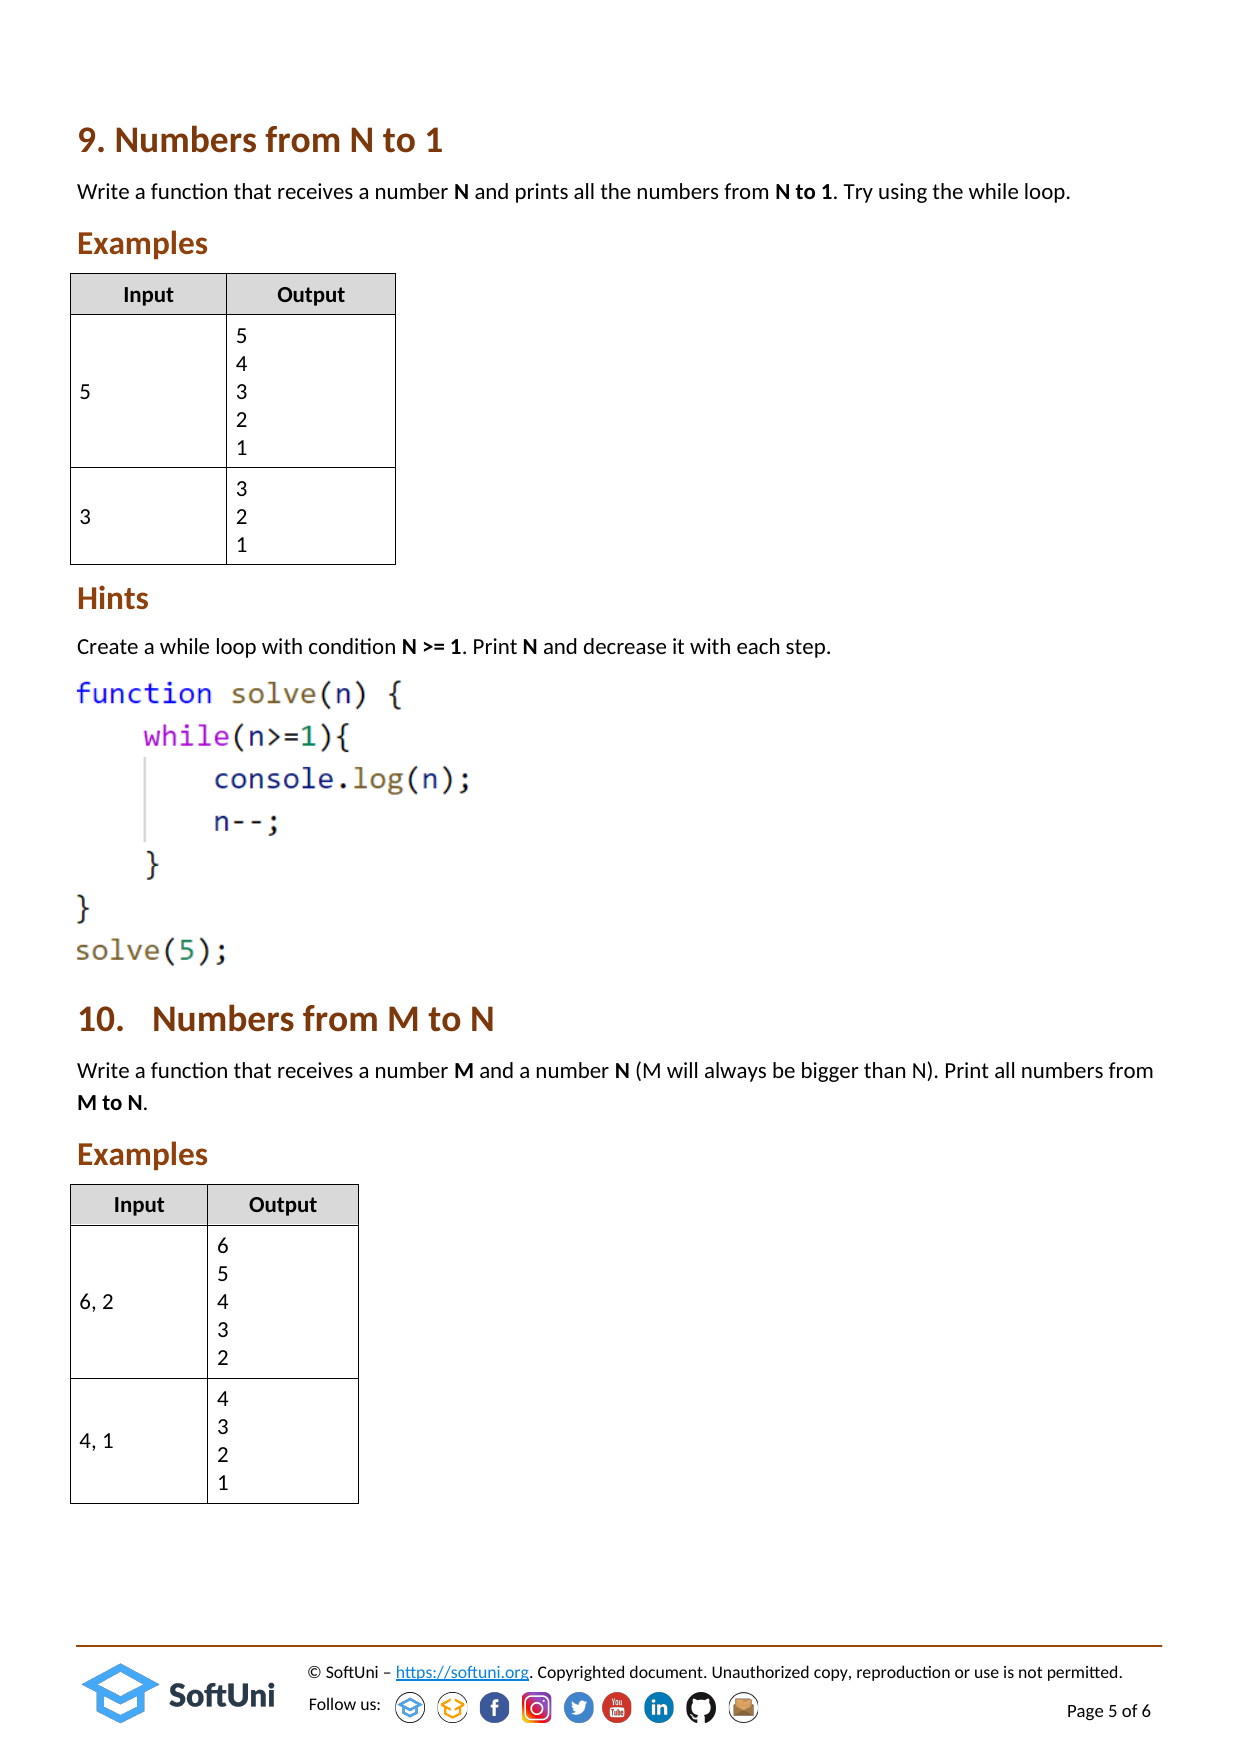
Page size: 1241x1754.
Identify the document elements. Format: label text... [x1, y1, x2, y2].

table_header Input [71, 274, 226, 314]
table_cell 4, 1 [71, 1379, 207, 1502]
picture [665, 1714, 674, 1723]
picture [437, 1692, 468, 1723]
picture [644, 1714, 653, 1723]
text Write a function that receives a number N and prints all the numbers from N to 1. Try using the while loop. [77, 177, 1163, 205]
picture [395, 1692, 425, 1723]
table_header Input [71, 1185, 207, 1224]
picture [658, 1705, 667, 1714]
text Create a while loop with condition N >= 1. Print N and decrease it with each step. [77, 632, 1163, 661]
table_cell 6, 2 [71, 1226, 207, 1377]
subtitle Examples [77, 222, 1163, 263]
picture [76, 677, 525, 970]
table_cell 5 4 3 2 1 [227, 315, 395, 467]
table_cell 3 2 1 [227, 468, 395, 564]
table_cell 6 5 4 3 2 [208, 1226, 358, 1377]
picture [75, 1658, 281, 1729]
subtitle Hints [77, 577, 1163, 618]
picture [564, 1692, 594, 1723]
table_cell 3 [71, 468, 226, 564]
subtitle Examples [77, 1133, 1163, 1173]
subtitle Numbers from M to N [77, 995, 1163, 1041]
picture [602, 1692, 632, 1723]
picture [479, 1692, 510, 1723]
table_cell 4 3 2 1 [208, 1379, 358, 1502]
table_header Output [208, 1185, 358, 1224]
picture [728, 1692, 759, 1723]
subtitle Numbers from N to 1 [77, 116, 1163, 162]
picture [665, 1692, 674, 1701]
picture [644, 1692, 653, 1701]
text Write a function that receives a number M and a number N (M will always be bigger than N). Print all numbers from M to N. [77, 1056, 1163, 1116]
table_header Output [227, 274, 395, 314]
table_cell 5 [71, 315, 226, 467]
picture [522, 1692, 552, 1723]
picture [686, 1692, 716, 1723]
